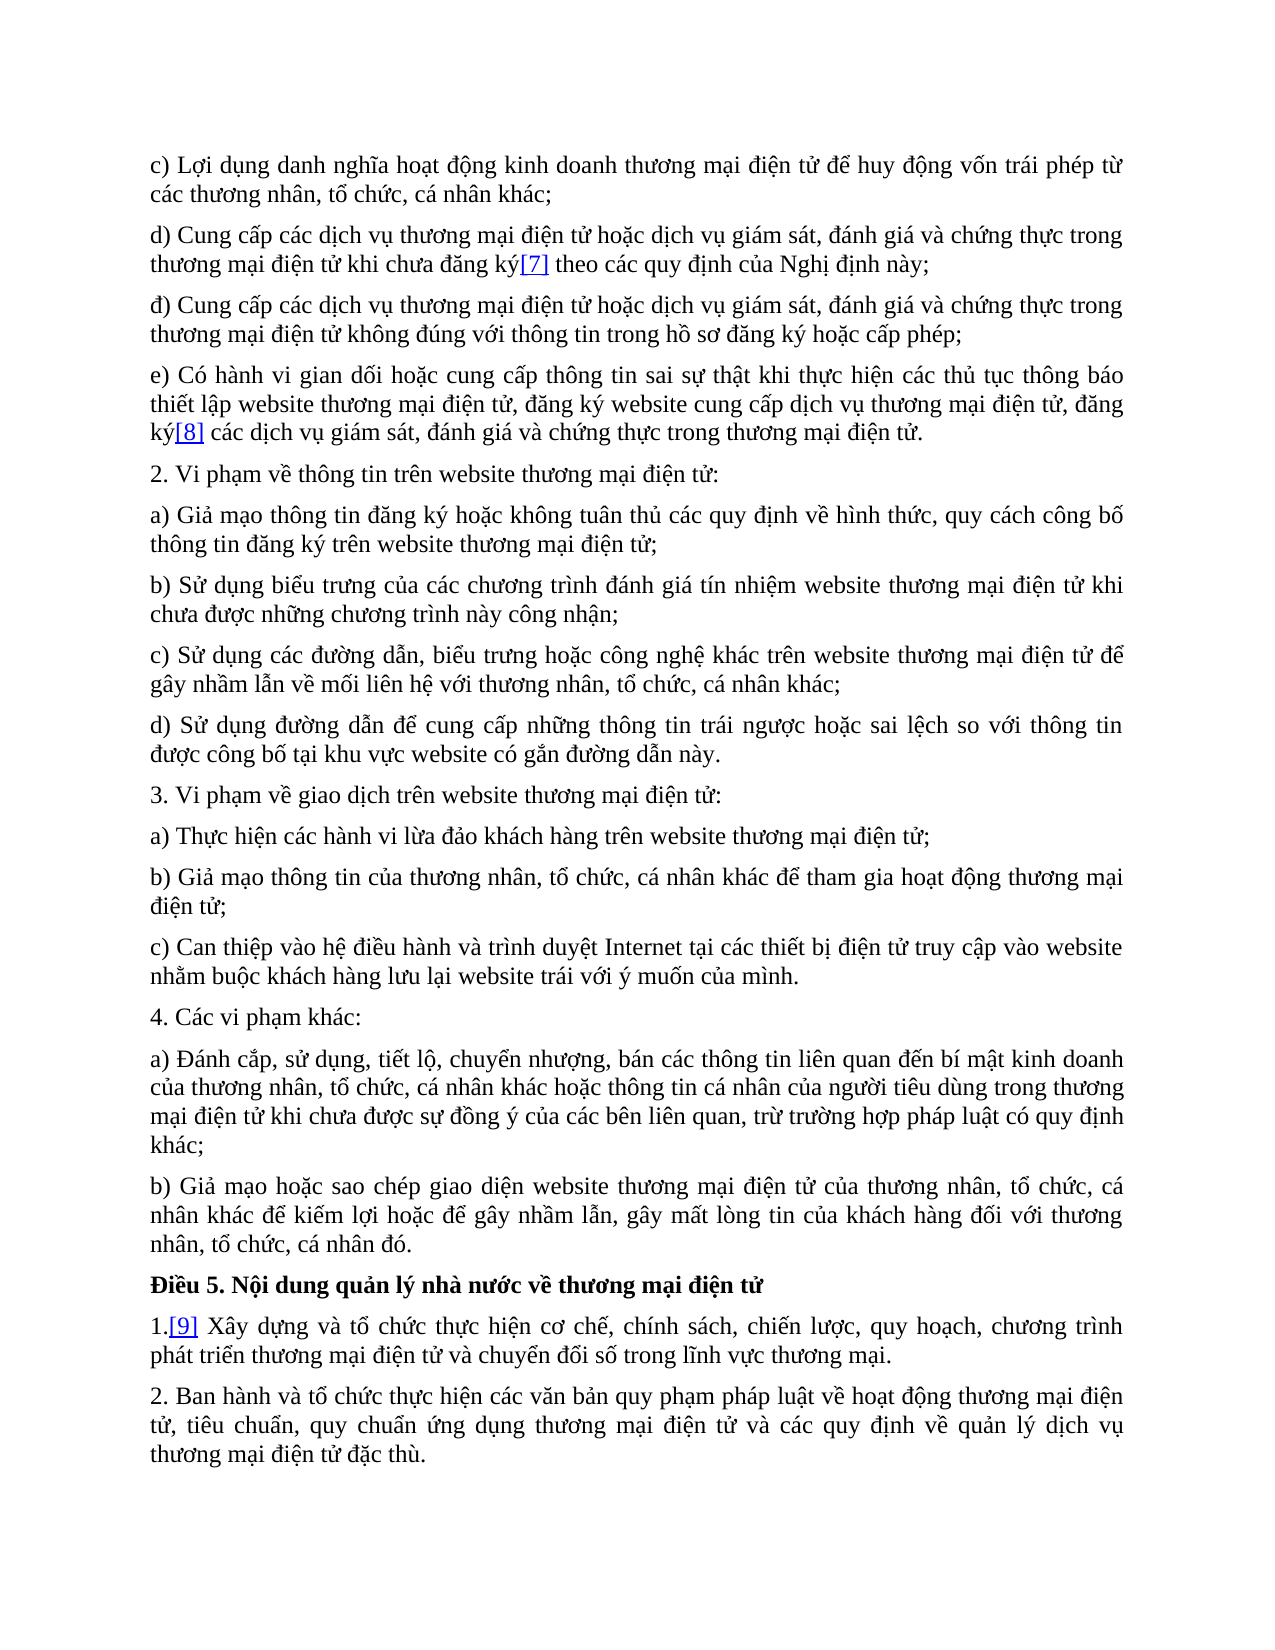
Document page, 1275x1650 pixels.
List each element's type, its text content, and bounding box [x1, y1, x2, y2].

text c) Can thiệp vào hệ điều hành và trình duyệt Internet tại các thiết bị điện tử truy cập vào website nhằm buộc khách hàng lưu lại website trái với ý muốn của mình. [150, 932, 1125, 990]
text a) Đánh cắp, sử dụng, tiết lộ, chuyển nhượng, bán các thông tin liên quan đến bí mật kinh doanh của thương nhân, tổ chức, cá nhân khác hoặc thông tin cá nhân của người tiêu dùng trong thương mại điện tử khi chưa được sự đồng ý của các bên liên quan, trừ trường hợp pháp luật có quy định khác; [150, 1044, 1125, 1159]
text 2. Ban hành và tổ chức thực hiện các văn bản quy phạm pháp luật về hoạt động thương mại điện tử, tiêu chuẩn, quy chuẩn ứng dụng thương mại điện tử và các quy định về quản lý dịch vụ thương mại điện tử đặc thù. [150, 1381, 1125, 1467]
text a) Thực hiện các hành vi lừa đảo khách hàng trên website thương mại điện tử; [150, 821, 1125, 850]
text d) Sử dụng đường dẫn để cung cấp những thông tin trái ngược hoặc sai lệch so với thông tin được công bố tại khu vực website có gắn đường dẫn này. [150, 710, 1125, 767]
text 4. Các vi phạm khác: [150, 1002, 1125, 1031]
text a) Giả mạo thông tin đăng ký hoặc không tuân thủ các quy định về hình thức, quy cách công bố thông tin đăng ký trên website thương mại điện tử; [150, 500, 1125, 557]
text c) Sử dụng các đường dẫn, biểu trưng hoặc công nghệ khác trên website thương mại điện tử để gây nhầm lẫn về mối liên hệ với thương nhân, tổ chức, cá nhân khác; [150, 640, 1125, 697]
text b) Sử dụng biểu trưng của các chương trình đánh giá tín nhiệm website thương mại điện tử khi chưa được những chương trình này công nhận; [150, 570, 1125, 627]
text Điều 5. Nội dung quản lý nhà nước về thương mại điện tử [150, 1270, 1125, 1299]
text b) Giả mạo hoặc sao chép giao diện website thương mại điện tử của thương nhân, tổ chức, cá nhân khác để kiếm lợi hoặc để gây nhầm lẫn, gây mất lòng tin của khách hàng đối với thương nhân, tổ chức, cá nhân đó. [150, 1171, 1125, 1257]
text c) Lợi dụng danh nghĩa hoạt động kinh doanh thương mại điện tử để huy động vốn trái phép từ các thương nhân, tổ chức, cá nhân khác; [150, 150, 1125, 207]
text 1.[9] Xây dựng và tổ chức thực hiện cơ chế, chính sách, chiến lược, quy hoạch, chương trình phát triển thương mại điện tử và chuyển đổi số trong lĩnh vực thương mại. [150, 1311, 1125, 1369]
text đ) Cung cấp các dịch vụ thương mại điện tử hoặc dịch vụ giám sát, đánh giá và chứng thực trong thương mại điện tử không đúng với thông tin trong hồ sơ đăng ký hoặc cấp phép; [150, 290, 1125, 347]
text d) Cung cấp các dịch vụ thương mại điện tử hoặc dịch vụ giám sát, đánh giá và chứng thực trong thương mại điện tử khi chưa đăng ký[7] theo các quy định của Nghị định này; [150, 220, 1125, 277]
text 3. Vi phạm về giao dịch trên website thương mại điện tử: [150, 780, 1125, 809]
text b) Giả mạo thông tin của thương nhân, tổ chức, cá nhân khác để tham gia hoạt động thương mại điện tử; [150, 862, 1125, 920]
text 2. Vi phạm về thông tin trên website thương mại điện tử: [150, 459, 1125, 487]
text e) Có hành vi gian dối hoặc cung cấp thông tin sai sự thật khi thực hiện các thủ tục thông báo thiết lập website thương mại điện tử, đăng ký website cung cấp dịch vụ thương mại điện tử, đăng ký[8] các dịch vụ giám sát, đánh giá và chứng thực trong thương mại điện tử. [150, 360, 1125, 446]
